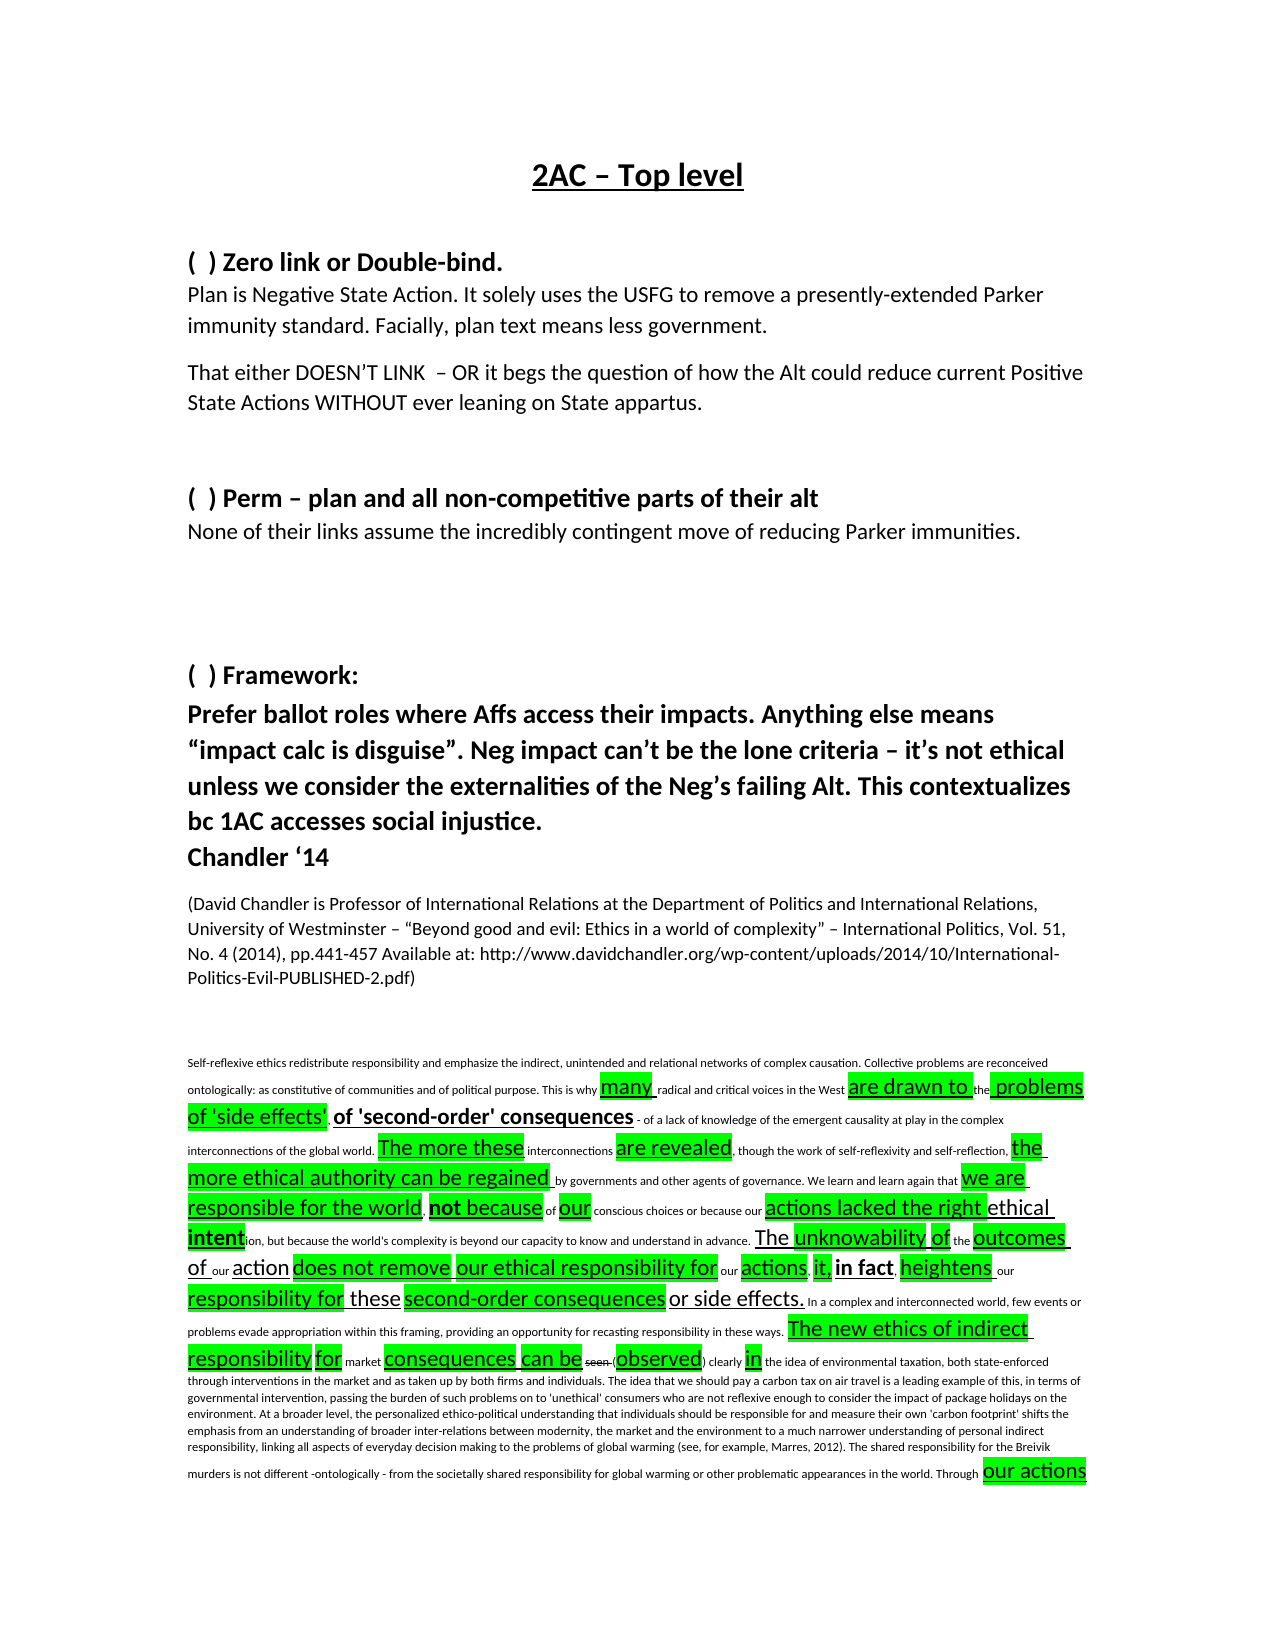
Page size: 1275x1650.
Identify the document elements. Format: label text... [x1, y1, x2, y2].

text (David Chandler is Professor of International Relations at the Department of Politics and International Relations, University of Westminster – “Beyond good and evil: Ethics in a world of complexity” – International Politics, Vol. 51, No. 4 (2014), pp.441-457 Available at: http://www.davidchandler.org/wp-content/uploads/2014/10/International-Politics-Evil-PUBLISHED-2.pdf) [187, 892, 1087, 989]
subtitle 2AC – Top level [187, 154, 1087, 195]
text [187, 1055, 1087, 1485]
subtitle Prefer ballot roles where Affs access their impacts. Anything else means “impact calc is disguise”. Neg impact can’t be the lone criteria – it’s not ethical unless we consider the externalities of the Neg’s failing Alt. This contextualizes bc 1AC accesses social injustice. [187, 698, 1087, 838]
subtitle ( ) Zero link or Double-bind. [187, 245, 1087, 278]
text Plan is Negative State Action. It solely uses the USFG to remove a presently-extended Parker immunity standard. Facially, plan text means less government. [187, 281, 1087, 339]
subtitle ( ) Perm – plan and all non-competitive parts of their alt [187, 482, 1087, 515]
subtitle ( ) Framework: [187, 658, 1087, 691]
text None of their links assume the incredibly contingent move of reducing Parker immunities. [187, 517, 1087, 545]
text That either DOESN’T LINK – OR it begs the question of how the Alt could reduce current Positive State Actions WITHOUT ever leaning on State appartus. [187, 358, 1087, 416]
text Chandler ‘14 [187, 840, 1087, 873]
